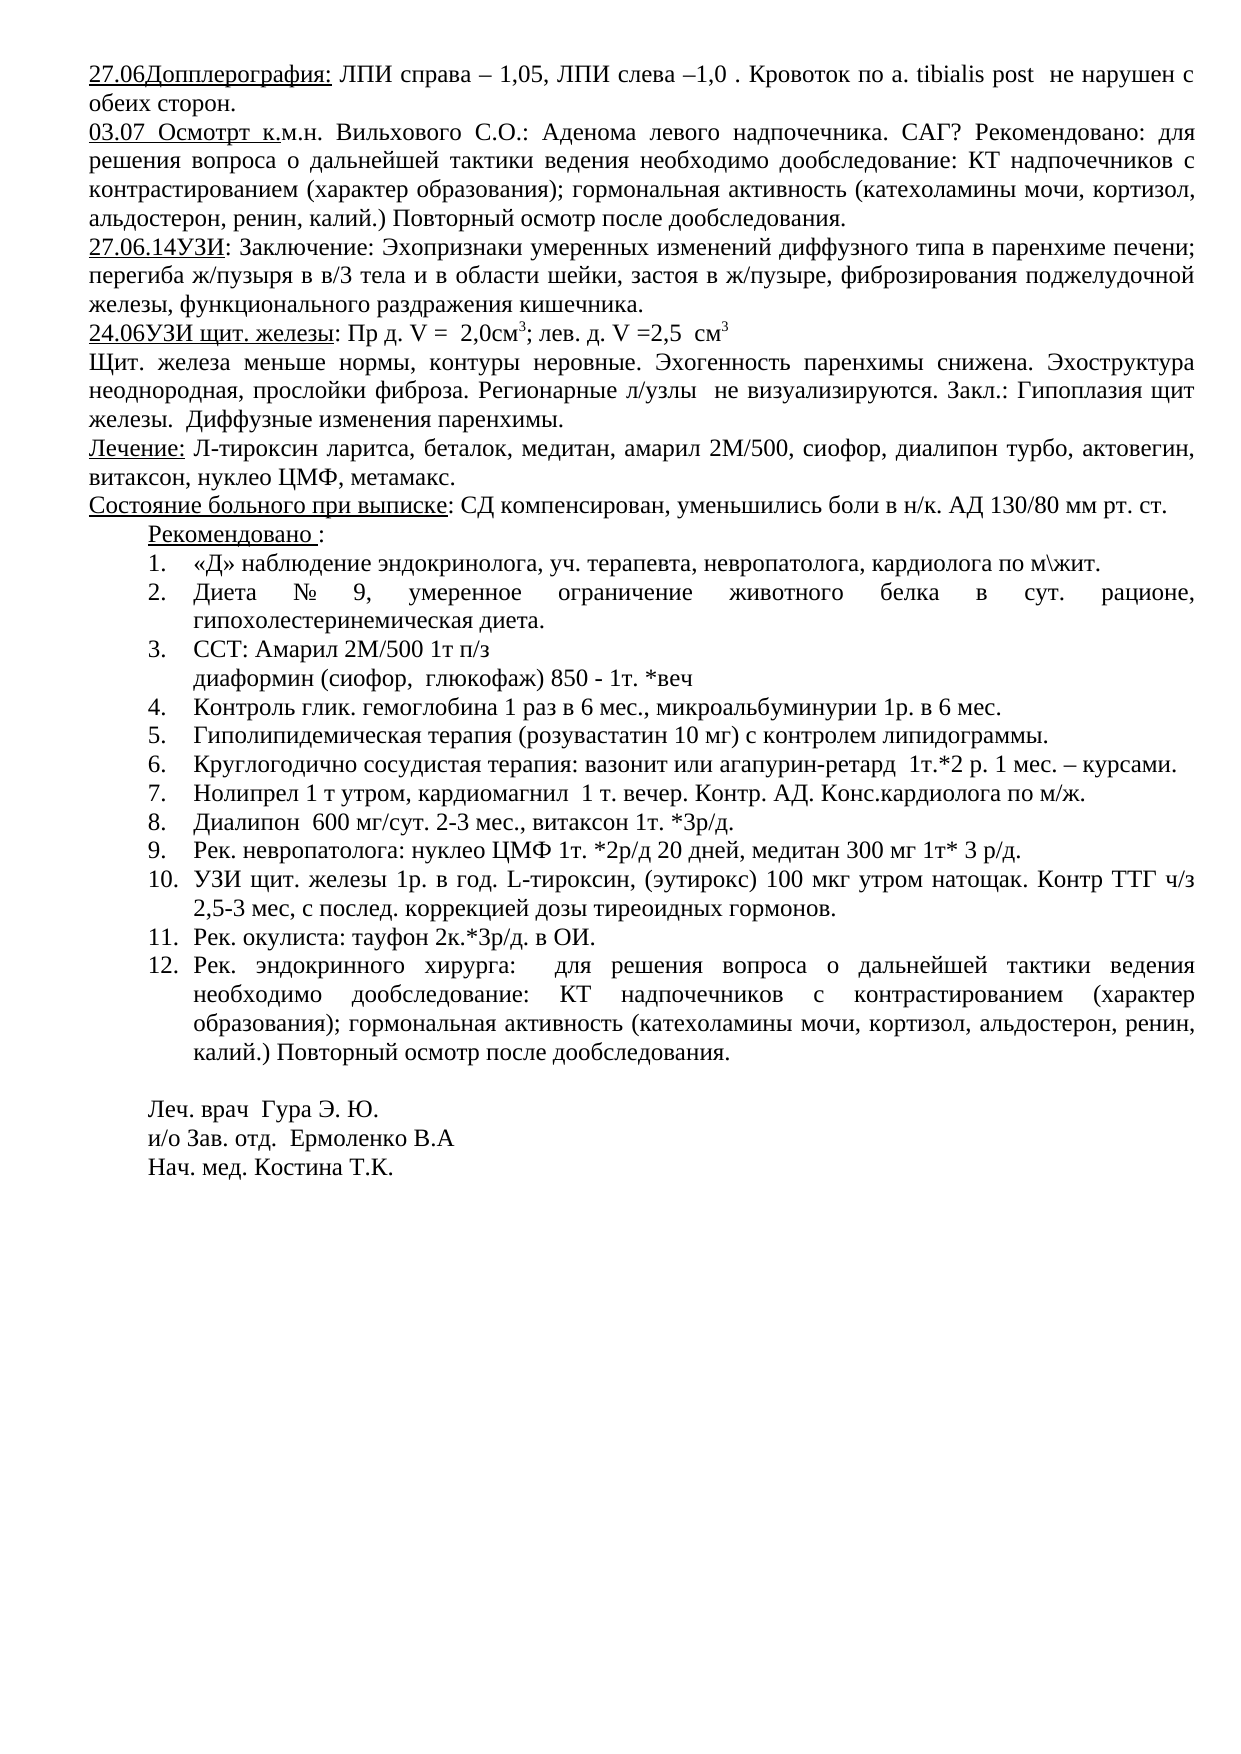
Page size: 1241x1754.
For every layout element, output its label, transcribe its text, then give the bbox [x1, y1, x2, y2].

list «Д» наблюдение эндокринолога, уч. терапевта, невропатолога, кардиолога по м\жит. [148, 548, 1196, 577]
text Щит. железа меньше нормы, контуры неровные. Эхогенность паренхимы снижена. Эхоструктура неоднородная, прослойки фиброза. Регионарные л/узлы не визуализируются. Закл.: Гипоплазия щит железы. Диффузные изменения паренхимы. [89, 347, 1196, 433]
list ССТ: Амарил 2М/500 1т п/з [148, 634, 1196, 663]
text Рекомендовано : [148, 519, 1196, 548]
list Рек. невропатолога: нуклео ЦМФ 1т. *2р/д 20 дней, медитан 300 мг 1т* 3 р/д. [148, 835, 1196, 864]
text и/о Зав. отд. Ермоленко В.А [148, 1123, 1196, 1152]
list Диета № 9, умеренное ограничение животного белка в сут. рационе, гипохолестеринемическая диета. [148, 577, 1196, 634]
list Контроль глик. гемоглобина 1 раз в 6 мес., микроальбуминурии 1р. в 6 мес. [148, 692, 1196, 720]
list Нолипрел 1 т утром, кардиомагнил 1 т. вечер. Контр. АД. Конс.кардиолога по м/ж. [148, 778, 1196, 807]
text 27.06.14УЗИ: Заключение: Эхопризнаки умеренных изменений диффузного типа в паренхиме печени; перегиба ж/пузыря в в/3 тела и в области шейки, застоя в ж/пузыре, фиброзирования поджелудочной железы, функционального раздражения кишечника. [89, 232, 1196, 318]
text Нач. мед. Костина Т.К. [148, 1152, 1196, 1180]
list УЗИ щит. железы 1р. в год. L-тироксин, (эутирокс) 100 мкг утром натощак. Контр ТТГ ч/з 2,5-3 мес, с послед. коррекцией дозы тиреоидных гормонов. [148, 864, 1196, 922]
list Гиполипидемическая терапия (розувастатин 10 мг) с контролем липидограммы. [148, 720, 1196, 749]
text Лечение: Л-тироксин ларитса, беталок, медитан, амарил 2М/500, сиофор, диалипон турбо, актовегин, витаксон, нуклео ЦМФ, метамакс. [89, 433, 1196, 490]
text 03.07 Осмотрт к.м.н. Вильхового С.О.: Аденома левого надпочечника. САГ? Рекомендовано: для решения вопроса о дальнейшей тактики ведения необходимо дообследование: КТ надпочечников с контрастированием (характер образования); гормональная активность (катехоламины мочи, кортизол, альдостерон, ренин, калий.) Повторный осмотр после дообследования. [89, 117, 1196, 232]
list Рек. окулиста: тауфон 2к.*3р/д. в ОИ. [148, 922, 1196, 950]
text 27.06Допплерография: ЛПИ справа – 1,05, ЛПИ слева –1,0 . Кровоток по а. tibialis роst не нарушен с обеих сторон. [89, 59, 1196, 117]
subtitle Леч. врач Гура Э. Ю. [148, 1094, 1196, 1123]
text 24.06УЗИ щит. железы: Пр д. V = 2,0см3; лев. д. V =2,5 см3 [89, 318, 1196, 347]
list Круглогодично сосудистая терапия: вазонит или агапурин-ретард 1т.*2 р. 1 мес. – курсами. [148, 749, 1196, 778]
list Рек. эндокринного хирурга: для решения вопроса о дальнейшей тактики ведения необходимо дообследование: КТ надпочечников с контрастированием (характер образования); гормональная активность (катехоламины мочи, кортизол, альдостерон, ренин, калий.) Повторный осмотр после дообследования. [148, 950, 1196, 1065]
text Состояние больного при выписке: СД компенсирован, уменьшились боли в н/к. АД 130/80 мм рт. ст. [89, 490, 1196, 519]
text диаформин (сиофор, глюкофаж) 850 - 1т. *веч [193, 663, 1196, 692]
list Диалипон 600 мг/сут. 2-3 мес., витаксон 1т. *3р/д. [148, 807, 1196, 835]
